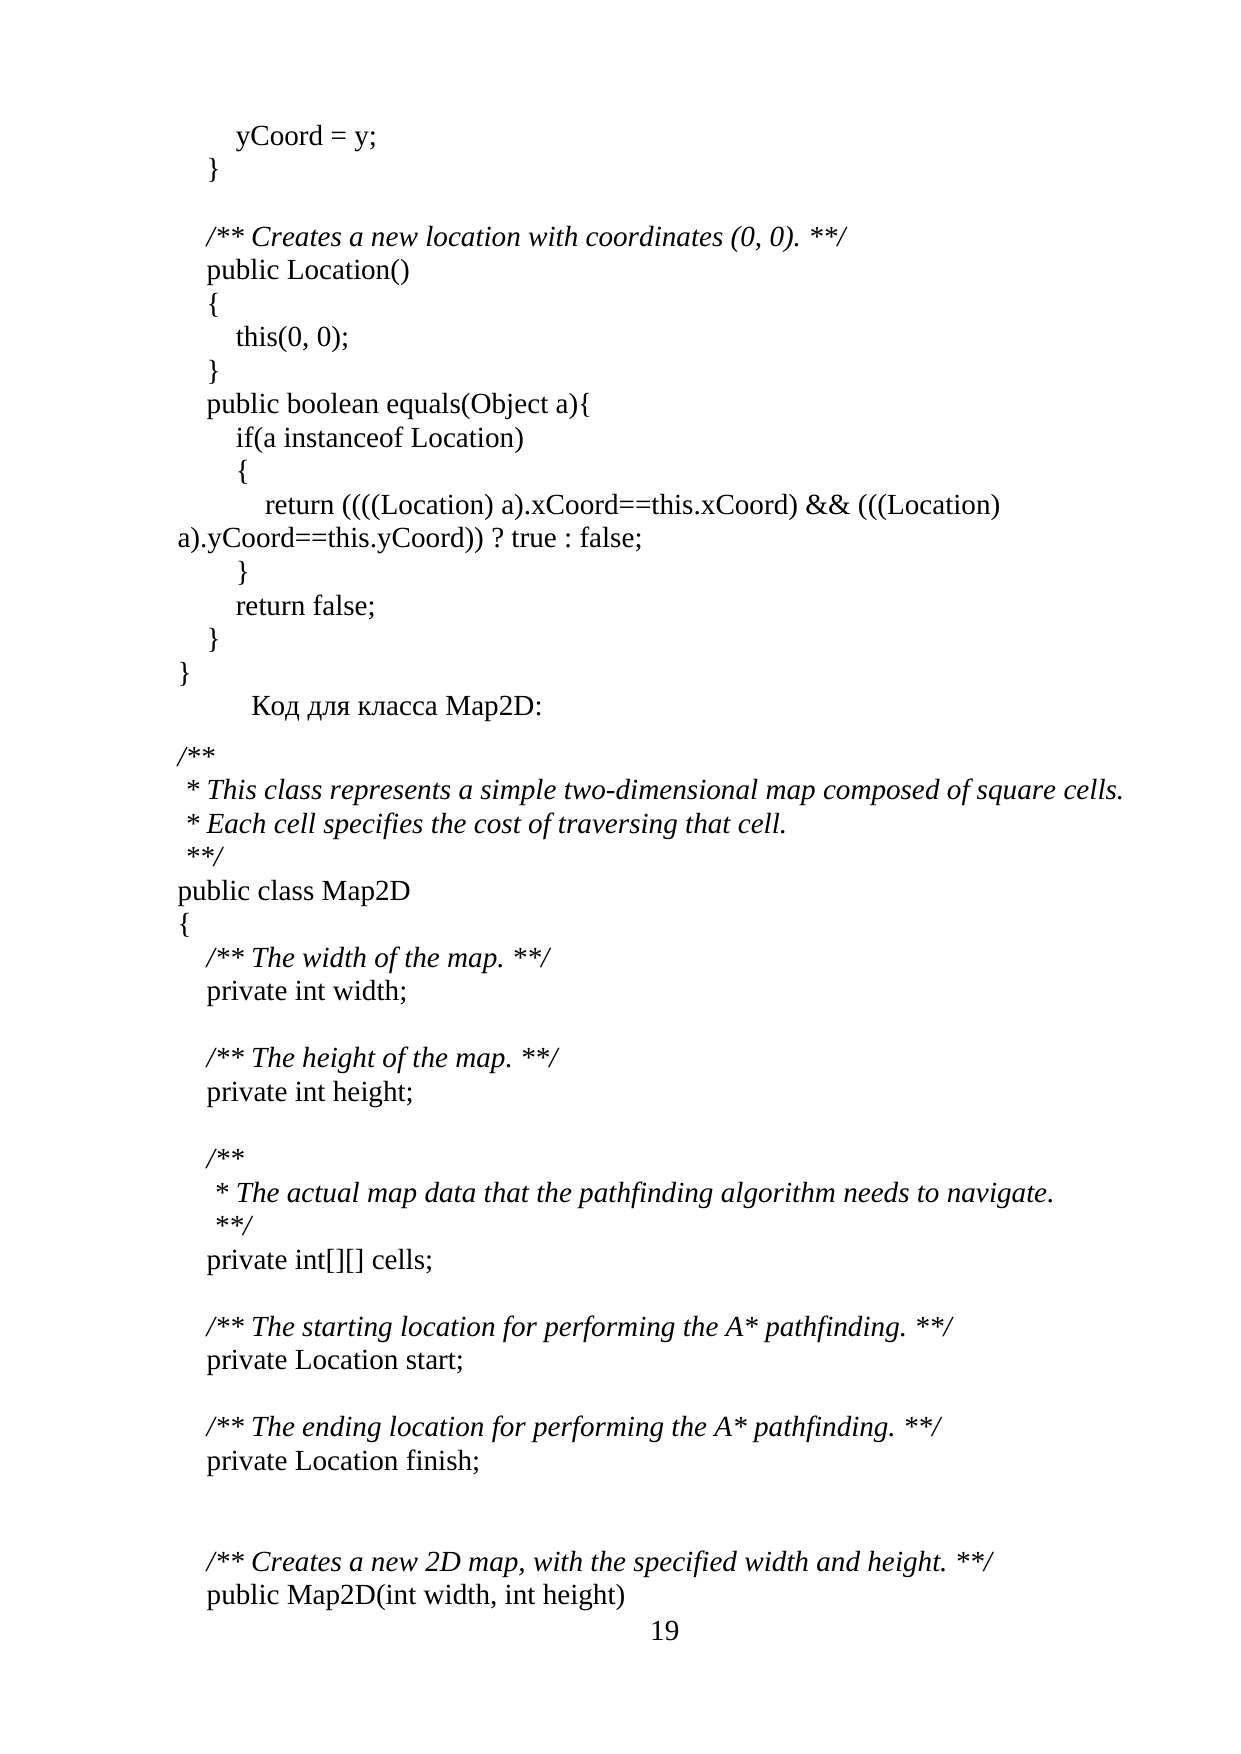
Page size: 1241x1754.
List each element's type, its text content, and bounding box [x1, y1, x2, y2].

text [177, 118, 1152, 688]
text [177, 739, 1152, 1611]
text Код для класса Map2D: [177, 688, 1152, 722]
